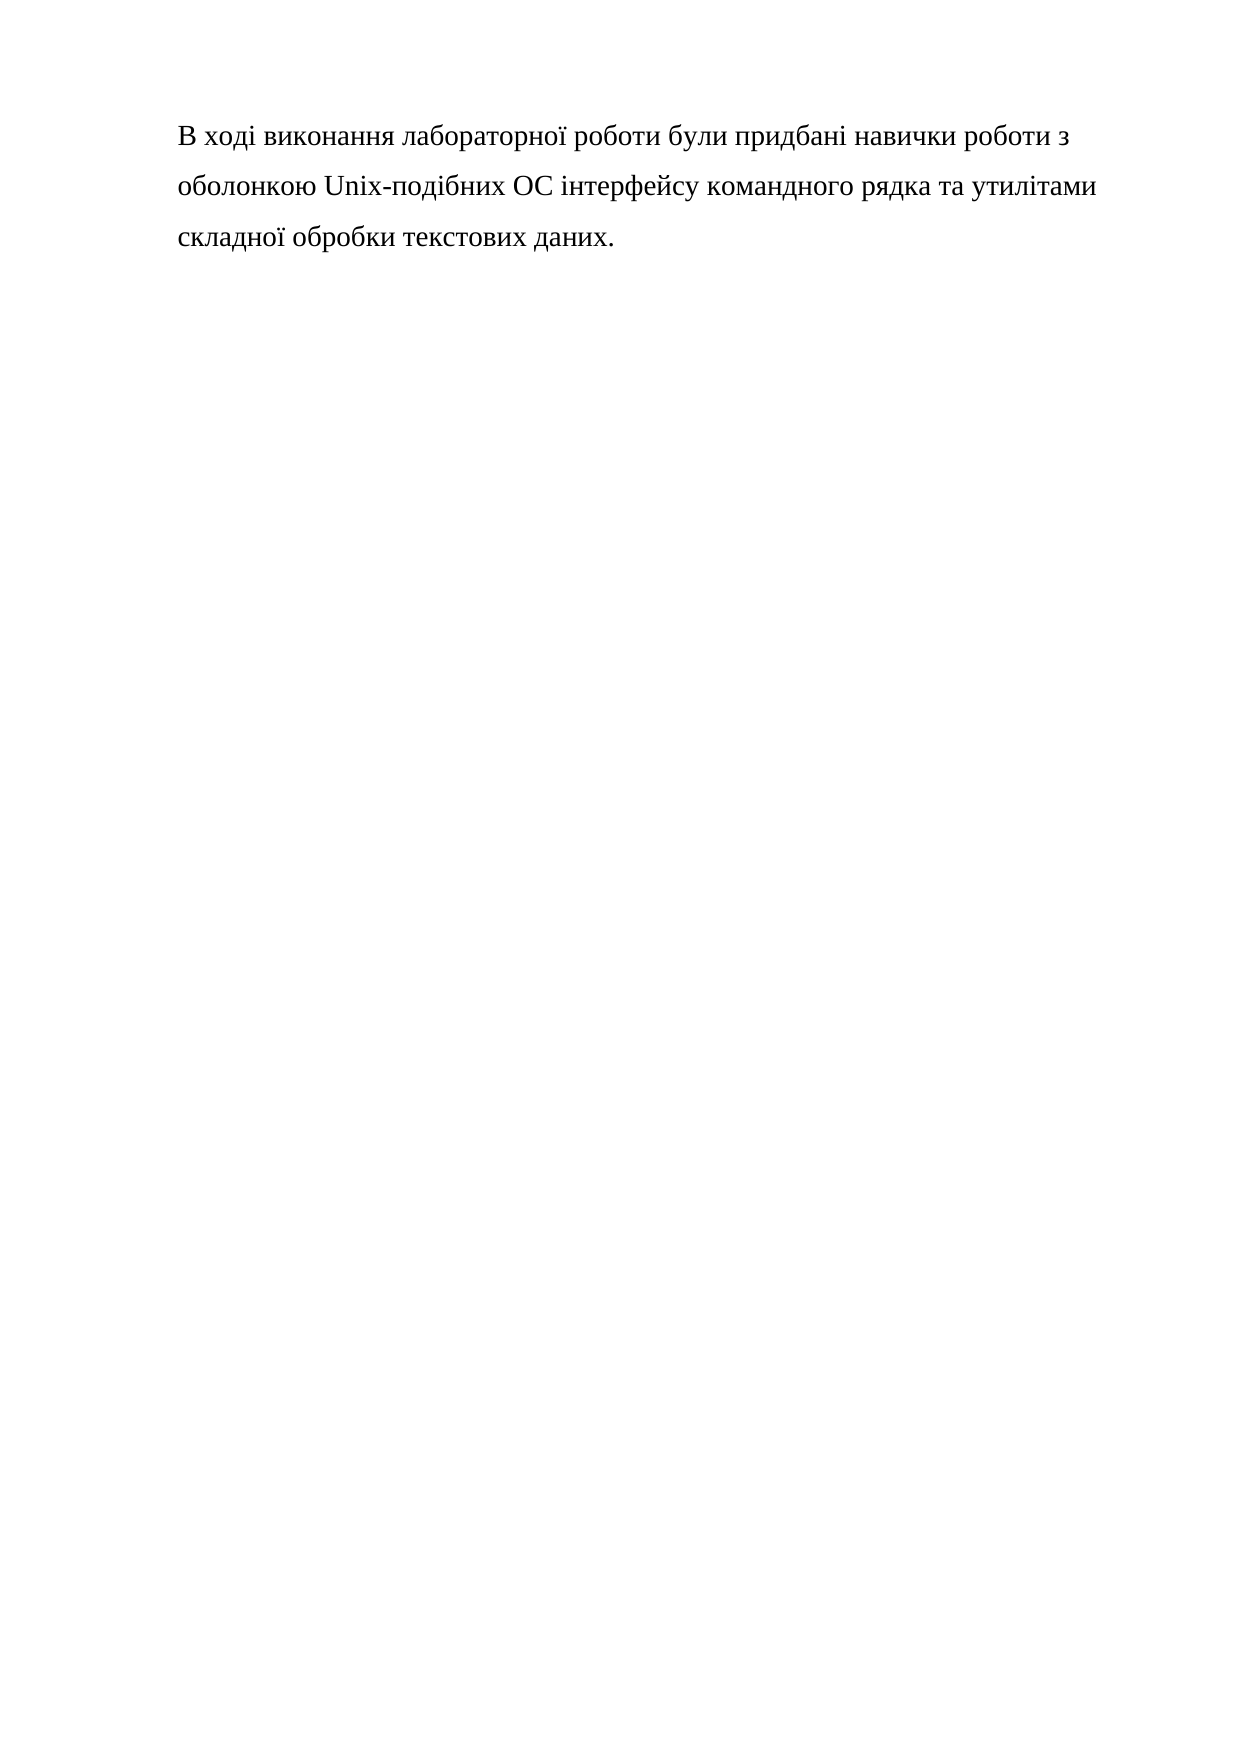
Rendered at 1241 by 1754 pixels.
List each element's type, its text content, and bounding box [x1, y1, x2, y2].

text В ході виконання лабораторної роботи були придбані навички роботи з оболонкою Unix-подібних ОС інтерфейсу командного рядка та утилітами складної обробки текстових даних. [177, 118, 1152, 252]
